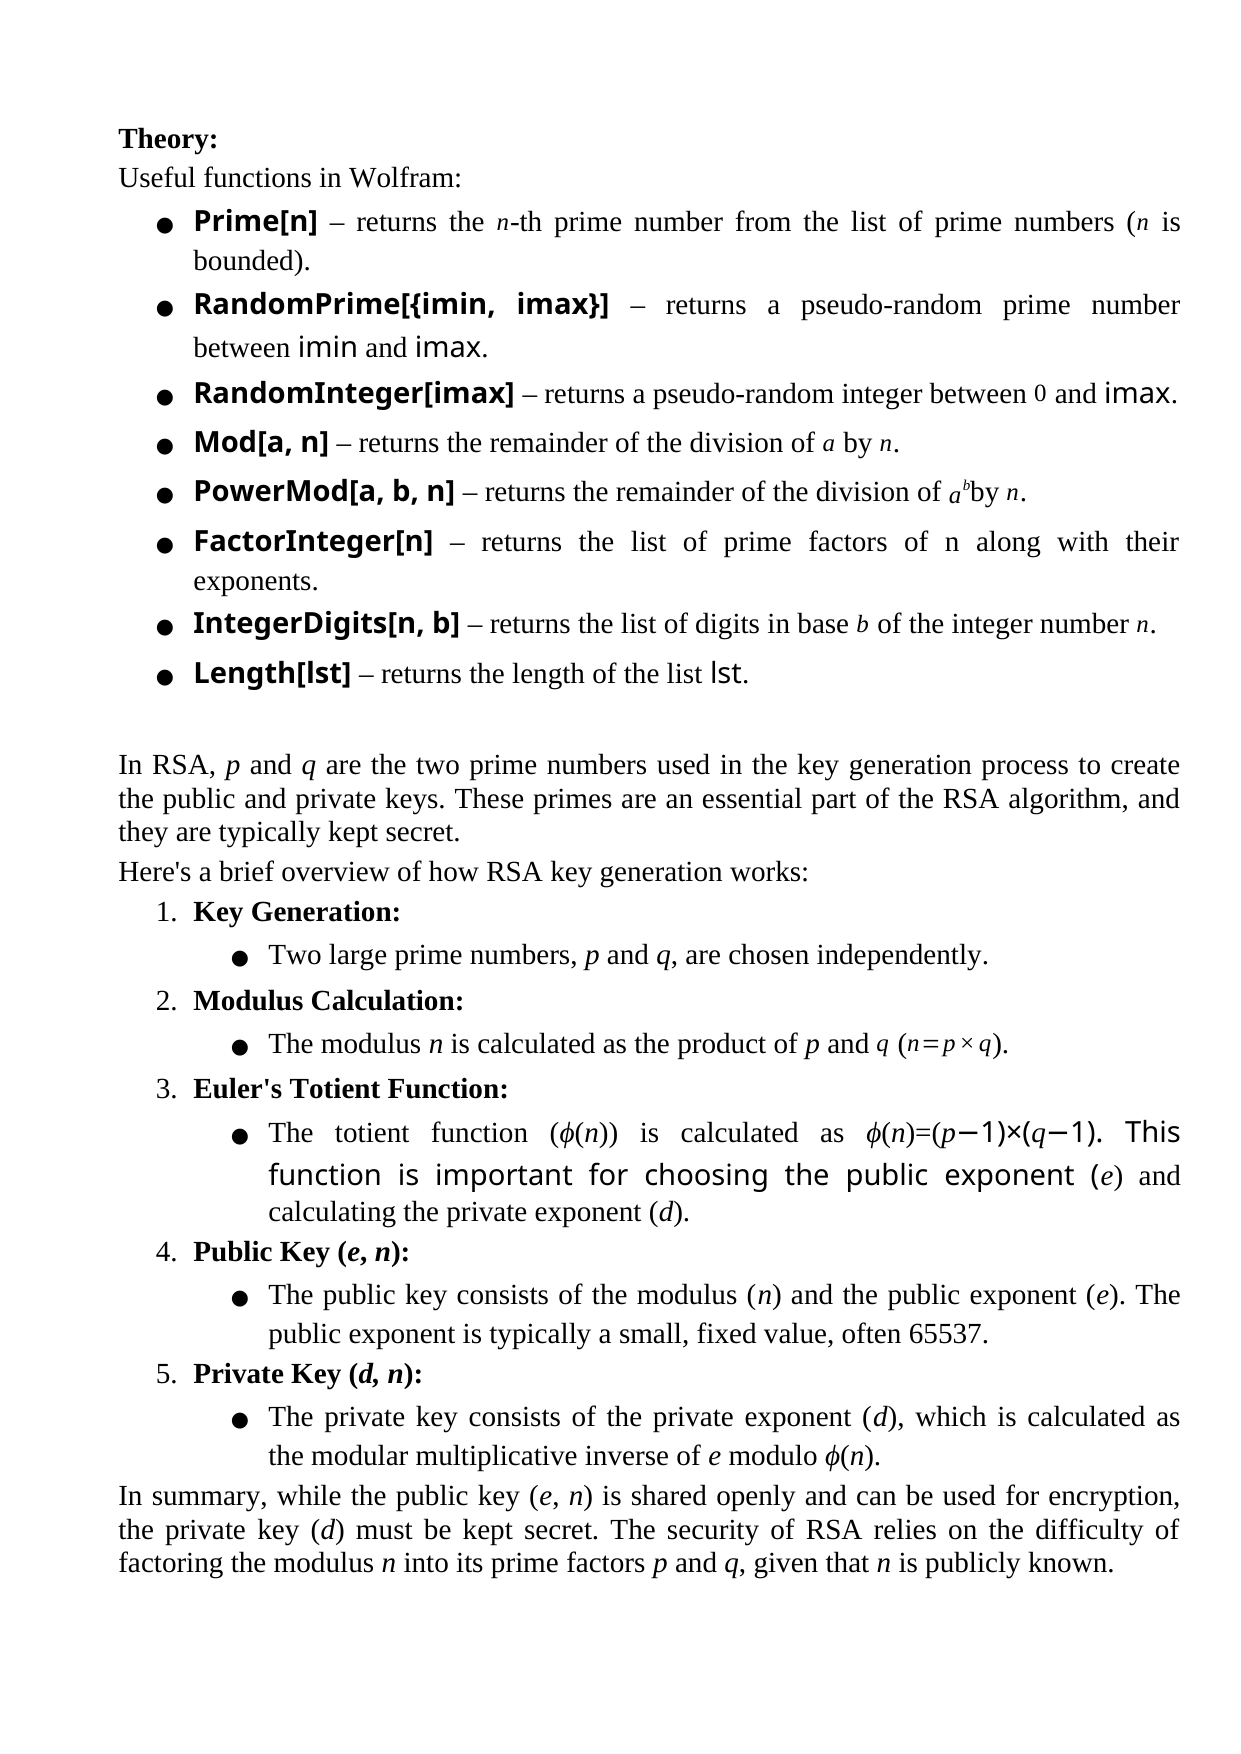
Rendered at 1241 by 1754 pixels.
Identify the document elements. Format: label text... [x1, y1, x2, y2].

list RandomPrime[{imin, imax}] – returns a pseudo-random prime number between imin and imax. [156, 283, 1181, 366]
list Two large prime numbers, p and q, are chosen independently. [231, 934, 1181, 976]
list Modulus Calculation: [156, 983, 1181, 1016]
list The totient function (ϕ(n)) is calculated as ϕ(n)=(p−1)×(q−1). This function is important for choosing the public exponent (e) and calculating the private exponent (d). [231, 1111, 1181, 1227]
list RandomInteger[imax] – returns a pseudo-random integer between and imax. [156, 372, 1181, 415]
list The modulus n is calculated as the product of p and (). [231, 1022, 1181, 1065]
list Length[lst] – returns the length of the list lst. [156, 652, 1181, 695]
text In summary, while the public key (e, n) is shared openly and can be used for encryption, the private key (d) must be kept secret. The security of RSA relies on the difficulty of factoring the modulus n into its prime factors p and q, given that n is publicly known. [118, 1478, 1181, 1579]
text Here's a brief overview of how RSA key generation works: [118, 854, 1181, 888]
list Prime[n] – returns the -th prime number from the list of prime numbers ( is bounded). [156, 200, 1181, 277]
list Private Key (d, n): [156, 1356, 1181, 1389]
list Mod[a, n] – returns the remainder of the division of by . [156, 421, 1181, 464]
list IntegerDigits[n, b] – returns the list of digits in base of the integer number . [156, 603, 1181, 646]
list Euler's Totient Function: [156, 1071, 1181, 1105]
list The private key consists of the private exponent (d), which is calculated as the modular multiplicative inverse of e modulo ϕ(n). [231, 1396, 1181, 1472]
text Theory: [118, 121, 1181, 154]
list PowerMod[a, b, n] – returns the remainder of the division of by . [156, 471, 1181, 514]
text In RSA, p and q are the two prime numbers used in the key generation process to create the public and private keys. These primes are an essential part of the RSA algorithm, and they are typically kept secret. [118, 747, 1181, 848]
list Public Key (e, n): [156, 1234, 1181, 1267]
list Key Generation: [156, 894, 1181, 927]
list FactorInteger[n] – returns the list of prime factors of n along with their exponents. [156, 520, 1181, 597]
text Useful functions in Wolfram: [118, 161, 1181, 194]
list The public key consists of the modulus (n) and the public exponent (e). The public exponent is typically a small, fixed value, often 65537. [231, 1273, 1181, 1350]
